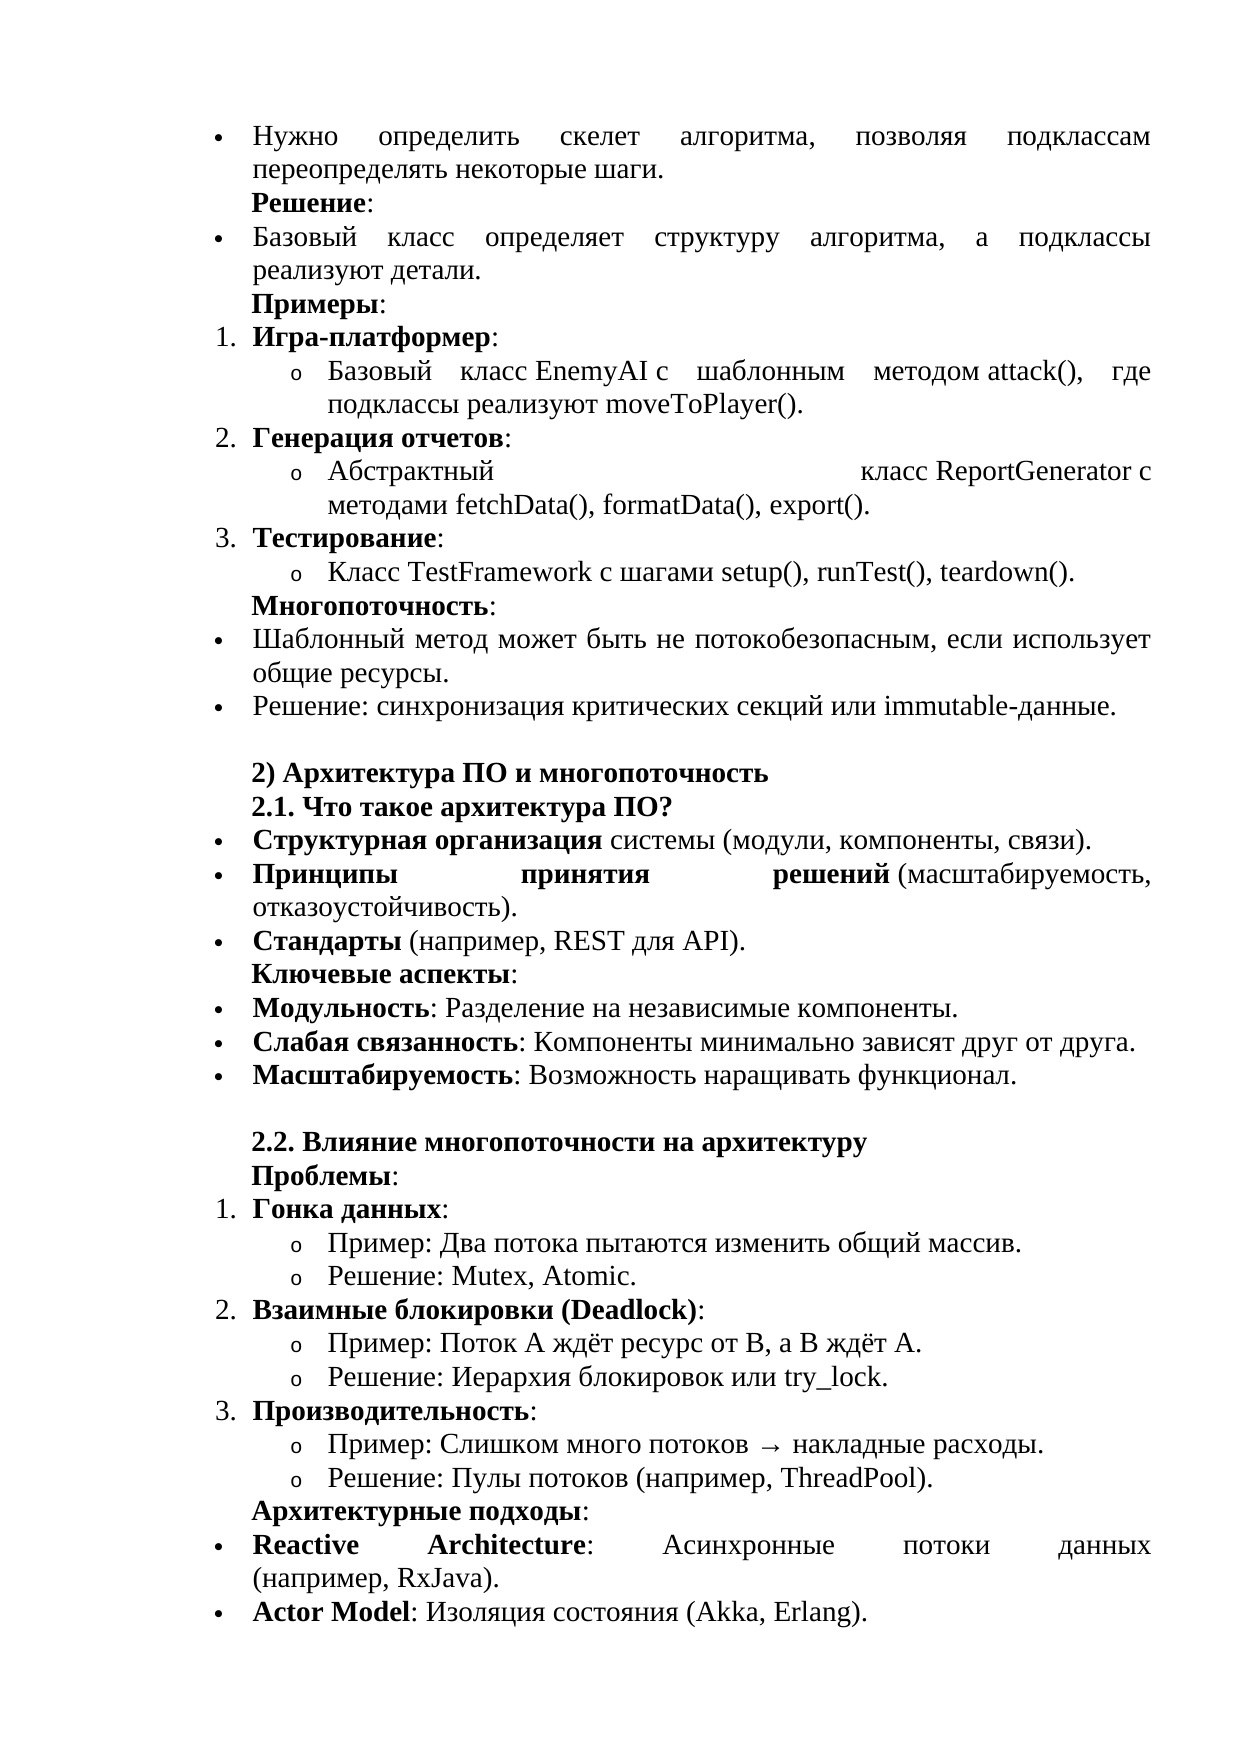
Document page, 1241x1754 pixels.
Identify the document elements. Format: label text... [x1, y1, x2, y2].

list Принципы принятия решений (масштабируемость, отказоустойчивость). [215, 856, 1152, 923]
list Решение: Пулы потоков (например, ThreadPool). [290, 1460, 1152, 1493]
list Класс TestFramework с шагами setup(), runTest(), teardown(). [290, 554, 1152, 588]
list Шаблонный метод может быть не потокобезопасным, если использует общие ресурсы. [215, 621, 1152, 688]
list Решение: синхронизация критических секций или immutable-данные. [215, 688, 1152, 722]
list Генерация отчетов: [215, 420, 1152, 453]
text Многопоточность: [177, 588, 1152, 621]
list Базовый класс EnemyAI с шаблонным методом attack(), где подклассы реализуют moveToPlayer(). [290, 353, 1152, 420]
list Базовый класс определяет структуру алгоритма, а подклассы реализуют детали. [215, 219, 1152, 286]
list Пример: Поток A ждёт ресурс от B, а B ждёт A. [290, 1326, 1152, 1359]
text 2.2. Влияние многопоточности на архитектуру [177, 1124, 1152, 1158]
list Тестирование: [215, 521, 1152, 554]
list Слабая связанность: Компоненты минимально зависят друг от друга. [215, 1024, 1152, 1057]
list Абстрактный класс ReportGenerator с методами fetchData(), formatData(), export(). [290, 453, 1152, 521]
text Решение: [177, 185, 1152, 219]
list Масштабируемость: Возможность наращивать функционал. [215, 1057, 1152, 1091]
list Решение: Mutex, Atomic. [290, 1258, 1152, 1292]
list Решение: Иерархия блокировок или try_lock. [290, 1359, 1152, 1393]
list Нужно определить скелет алгоритма, позволяя подклассам переопределять некоторые шаги. [215, 118, 1152, 185]
list Структурная организация системы (модули, компоненты, связи). [215, 822, 1152, 856]
text Примеры: [177, 286, 1152, 319]
list Reactive Architecture: Асинхронные потоки данных (например, RxJava). [215, 1527, 1152, 1594]
list Игра-платформер: [215, 319, 1152, 353]
list Пример: Слишком много потоков → накладные расходы. [290, 1426, 1152, 1460]
text 2) Архитектура ПО и многопоточность [177, 755, 1152, 789]
text Архитектурные подходы: [177, 1493, 1152, 1527]
list Взаимные блокировки (Deadlock): [215, 1292, 1152, 1326]
list Модульность: Разделение на независимые компоненты. [215, 990, 1152, 1024]
list Гонка данных: [215, 1191, 1152, 1225]
text Ключевые аспекты: [177, 957, 1152, 990]
list Пример: Два потока пытаются изменить общий массив. [290, 1225, 1152, 1258]
list Actor Model: Изоляция состояния (Akka, Erlang). [215, 1594, 1152, 1627]
list Производительность: [215, 1393, 1152, 1426]
text 2.1. Что такое архитектура ПО? [177, 789, 1152, 822]
text Проблемы: [177, 1158, 1152, 1191]
list Стандарты (например, REST для API). [215, 923, 1152, 957]
